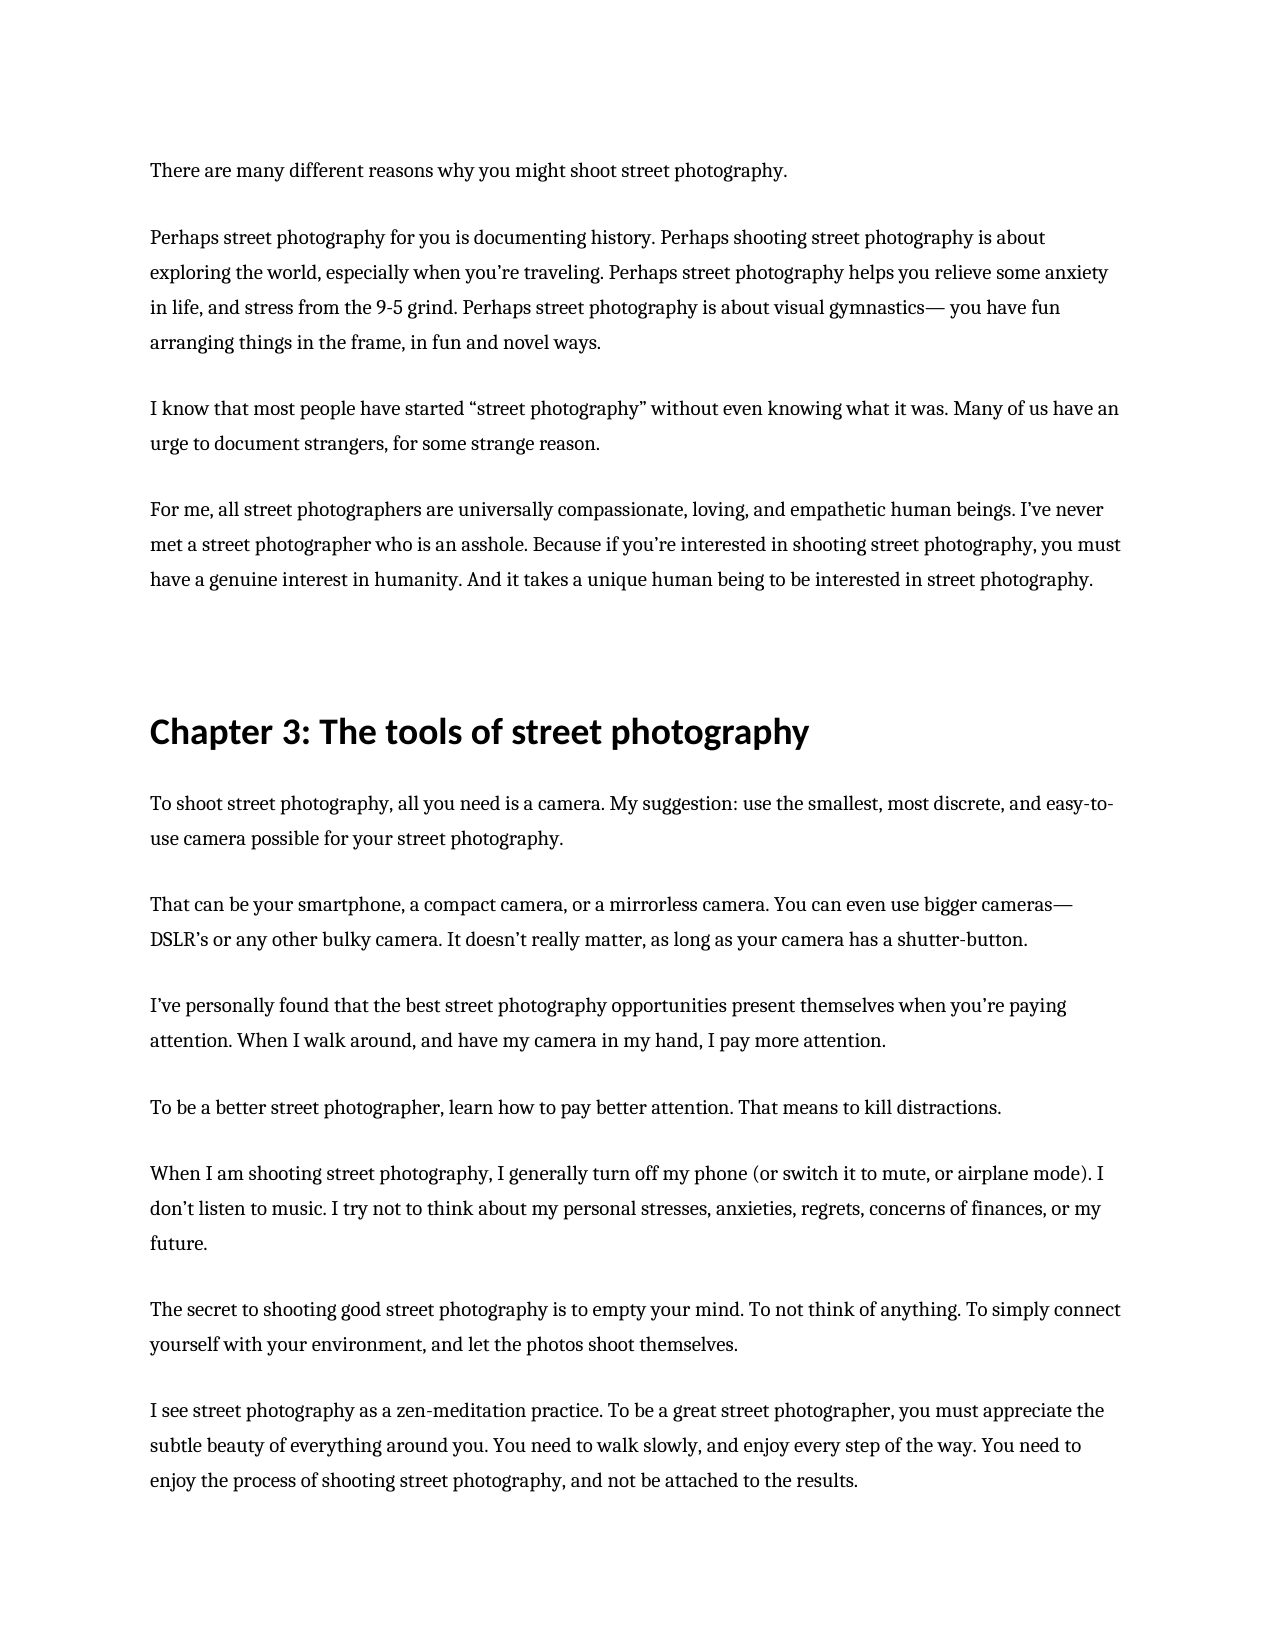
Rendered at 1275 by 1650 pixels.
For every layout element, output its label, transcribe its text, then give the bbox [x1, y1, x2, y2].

text There are many different reasons why you might shoot street photography. [150, 150, 1125, 185]
text To be a better street photographer, learn how to pay better attention. That means to kill distractions. [150, 1086, 1125, 1121]
text When I am shooting street photography, I generally turn off my phone (or switch it to mute, or airplane mode). I don’t listen to music. I try not to think about my personal stresses, anxieties, regrets, concerns of finances, or my future. [150, 1152, 1125, 1257]
text That can be your smartphone, a compact camera, or a mirrorless camera. You can even use bigger cameras— DSLR’s or any other bulky camera. It doesn’t really matter, as long as your camera has a shutter-button. [150, 884, 1125, 954]
text For me, all street photographers are universally compassionate, loving, and empathetic human beings. I’ve never met a street photographer who is an asshole. Because if you’re interested in shooting street photography, you must have a genuine interest in humanity. And it takes a unique human being to be interested in street photography. [150, 489, 1125, 594]
subtitle Chapter 3: The tools of street photography [150, 716, 1125, 751]
text I see street photography as a zen-meditation practice. To be a great street photographer, you must appreciate the subtle beauty of everything around you. You need to walk slowly, and enjoy every step of the way. You need to enjoy the process of shooting street photography, and not be attached to the results. [150, 1390, 1125, 1495]
text I know that most people have started “street photography” without even knowing what it was. Many of us have an urge to document strangers, for some strange reason. [150, 387, 1125, 457]
text Perhaps street photography for you is documenting history. Perhaps shooting street photography is about exploring the world, especially when you’re traveling. Perhaps street photography helps you relieve some anxiety in life, and stress from the 9-5 grind. Perhaps street photography is about visual gymnastics— you have fun arranging things in the frame, in fun and novel ways. [150, 216, 1125, 356]
text I’ve personally found that the best street photography opportunities present themselves when you’re paying attention. When I walk around, and have my camera in my hand, I pay more attention. [150, 985, 1125, 1055]
text The secret to shooting good street photography is to empty your mind. To not think of anything. To simply connect yourself with your environment, and let the photos shoot themselves. [150, 1289, 1125, 1359]
text To shoot street photography, all you need is a camera. My suggestion: use the smallest, most discrete, and easy-to-use camera possible for your street photography. [150, 782, 1125, 852]
